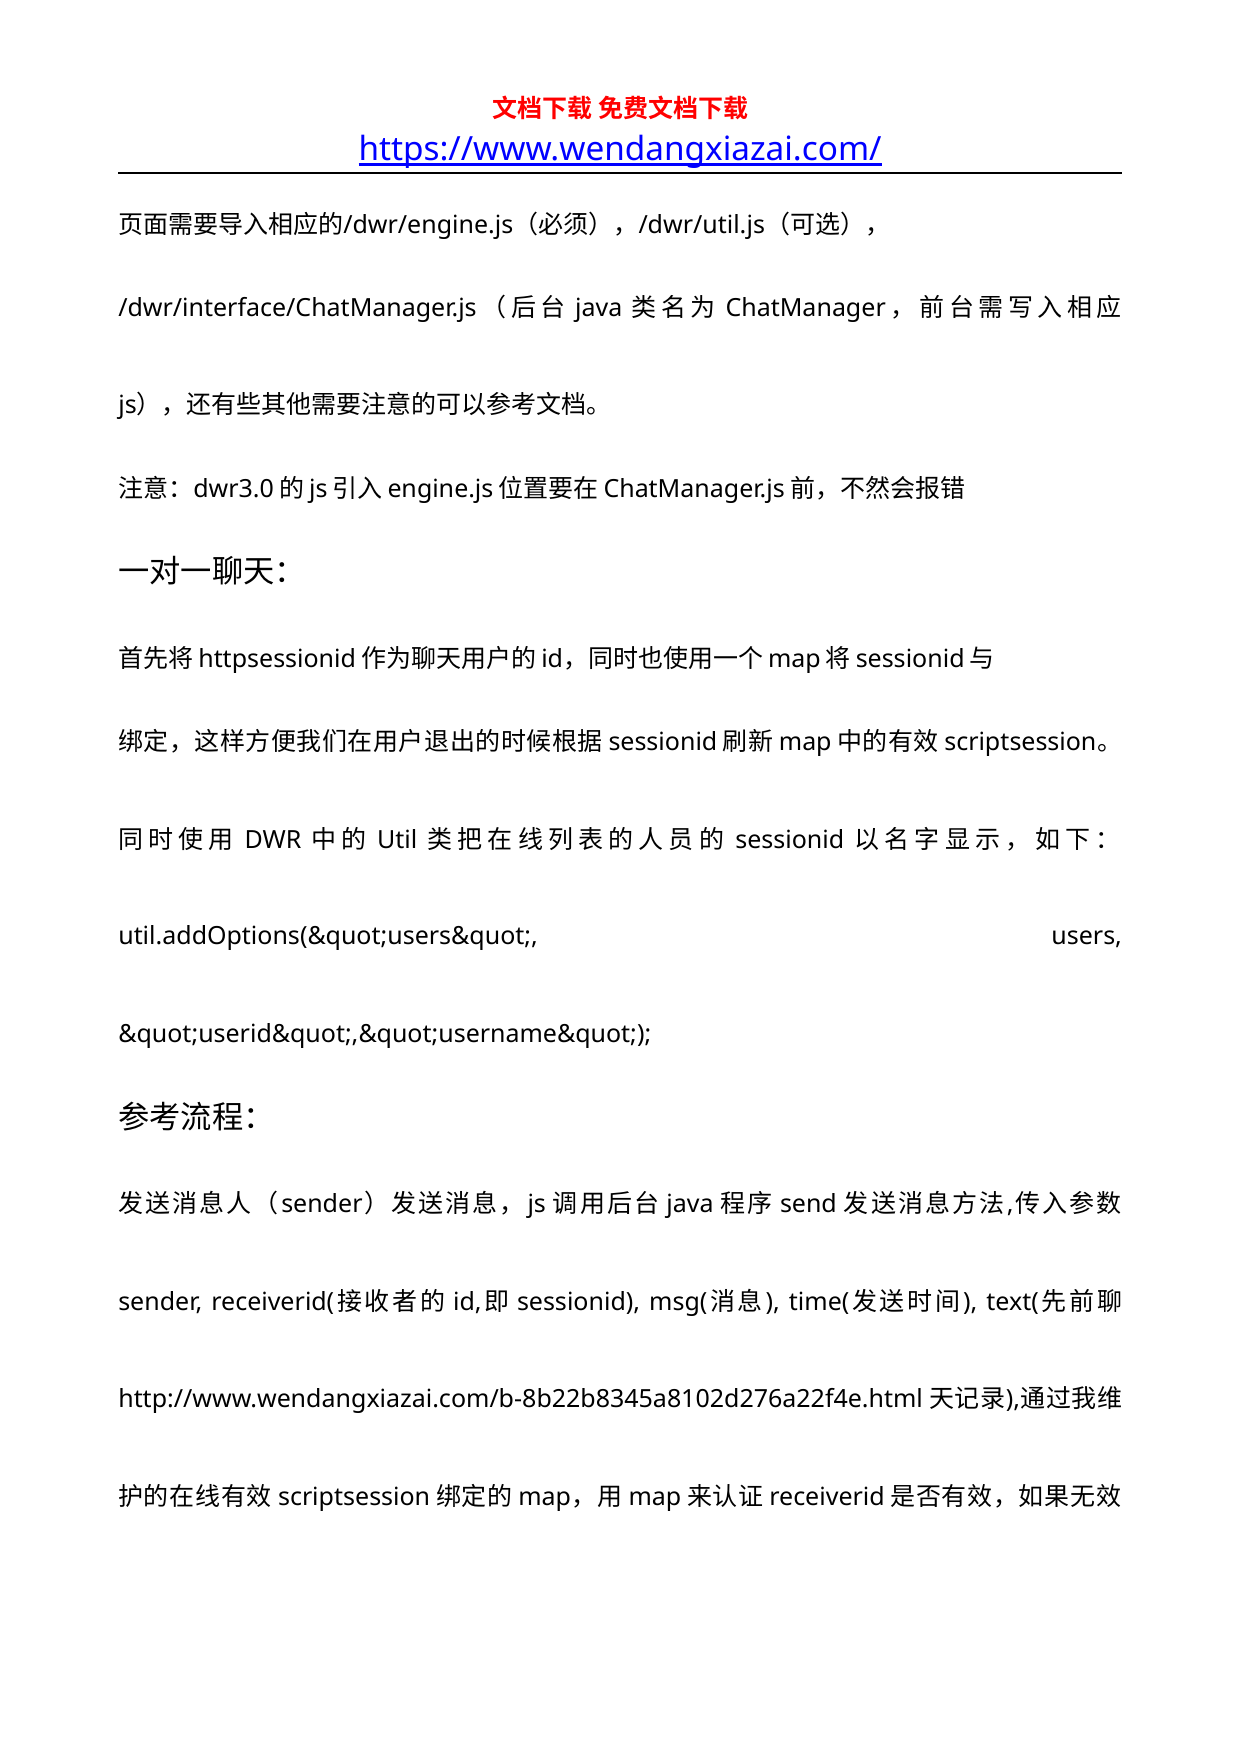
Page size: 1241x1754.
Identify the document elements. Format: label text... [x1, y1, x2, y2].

text 注意：dwr3.0的js引入engine.js位置要在ChatManager.js前，不然会报错 [118, 454, 1122, 519]
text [118, 1169, 1122, 1527]
text /dwr/interface/ChatManager.js（后台java类名为ChatManager，前台需写入相应js），还有些其他需要注意的可以参考文档。 [118, 273, 1122, 436]
text 首先将httpsessionid作为聊天用户的id，同时也使用一个map将sessionid与 [118, 624, 1122, 689]
text 一对一聊天： [118, 537, 1122, 602]
text 参考流程： [118, 1082, 1122, 1147]
text 页面需要导入相应的/dwr/engine.js（必须），/dwr/util.js（可选）， [118, 190, 1122, 255]
text 绑定，这样方便我们在用户退出的时候根据sessionid刷新map中的有效scriptsession。同时使用DWR中的Util类把在线列表的人员的sessionid以名字显示，如下：util.addOptions(&quot;users&quot;, users, &quot;userid&quot;,&quot;username&quot;); [118, 707, 1122, 1065]
